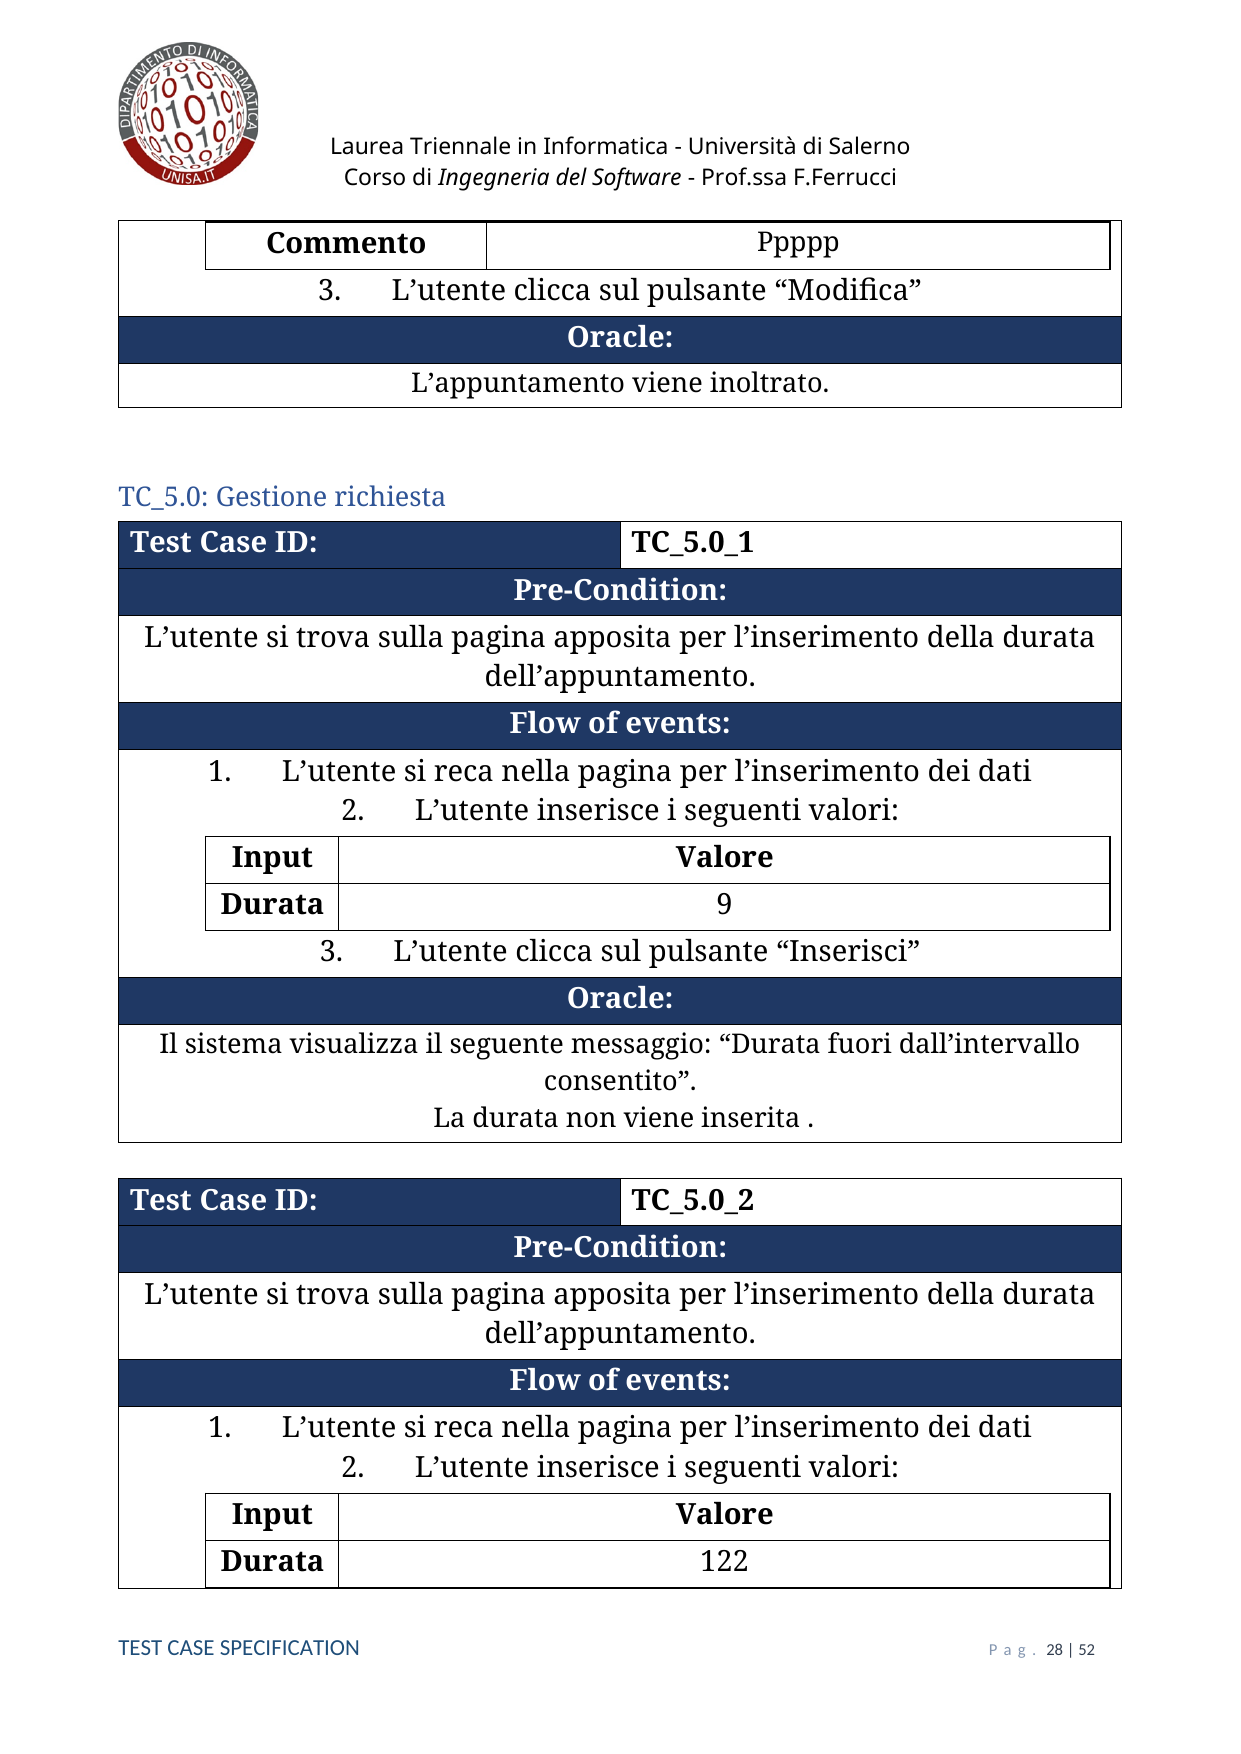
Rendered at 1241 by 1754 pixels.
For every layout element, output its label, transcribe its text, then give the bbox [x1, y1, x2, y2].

table_cell L’appuntamento viene inoltrato. [119, 364, 1121, 407]
subtitle TC_5.0: Gestione richiesta [118, 477, 1122, 514]
table_cell Pre-Condition: [119, 1226, 1121, 1272]
table_cell Flow of events: [119, 703, 1121, 749]
table_cell Oracle: [119, 317, 1121, 363]
table_cell Flow of events: [119, 1360, 1121, 1406]
table_header TC_5.0_1 [621, 522, 1121, 568]
table_header TC_5.0_2 [621, 1179, 1121, 1225]
table_header Test Case ID: [119, 1179, 620, 1225]
table_header Test Case ID: [119, 522, 620, 568]
table_cell L’utente si reca nella pagina per l’inserimento dei dati L’utente inserisce i seguenti valori: L’utente clicca sul pulsante “Inserisci” [119, 750, 1121, 977]
table_cell Oracle: [119, 978, 1121, 1024]
picture [117, 42, 258, 183]
table_cell L’utente si trova sulla pagina apposita per l’inserimento della durata dell’appuntamento. [119, 616, 1121, 702]
table_cell L’utente si trova sulla pagina apposita per l’inserimento della durata dell’appuntamento. [119, 1273, 1121, 1359]
table_cell L’utente si reca nella pagina per l’inserimento dei dati L’utente inserisce i seguenti valori: L’utente clicca sul pulsante “Modifica” [119, 221, 1121, 316]
table_cell L’utente si reca nella pagina per l’inserimento dei dati L’utente inserisce i seguenti valori: L’utente clicca sul pulsante “Inserisci” [119, 1407, 1121, 1588]
table_cell Il sistema visualizza il seguente messaggio: “Durata fuori dall’intervallo consentito”. La durata non viene inserita . [119, 1025, 1121, 1142]
table_cell Pre-Condition: [119, 569, 1121, 615]
